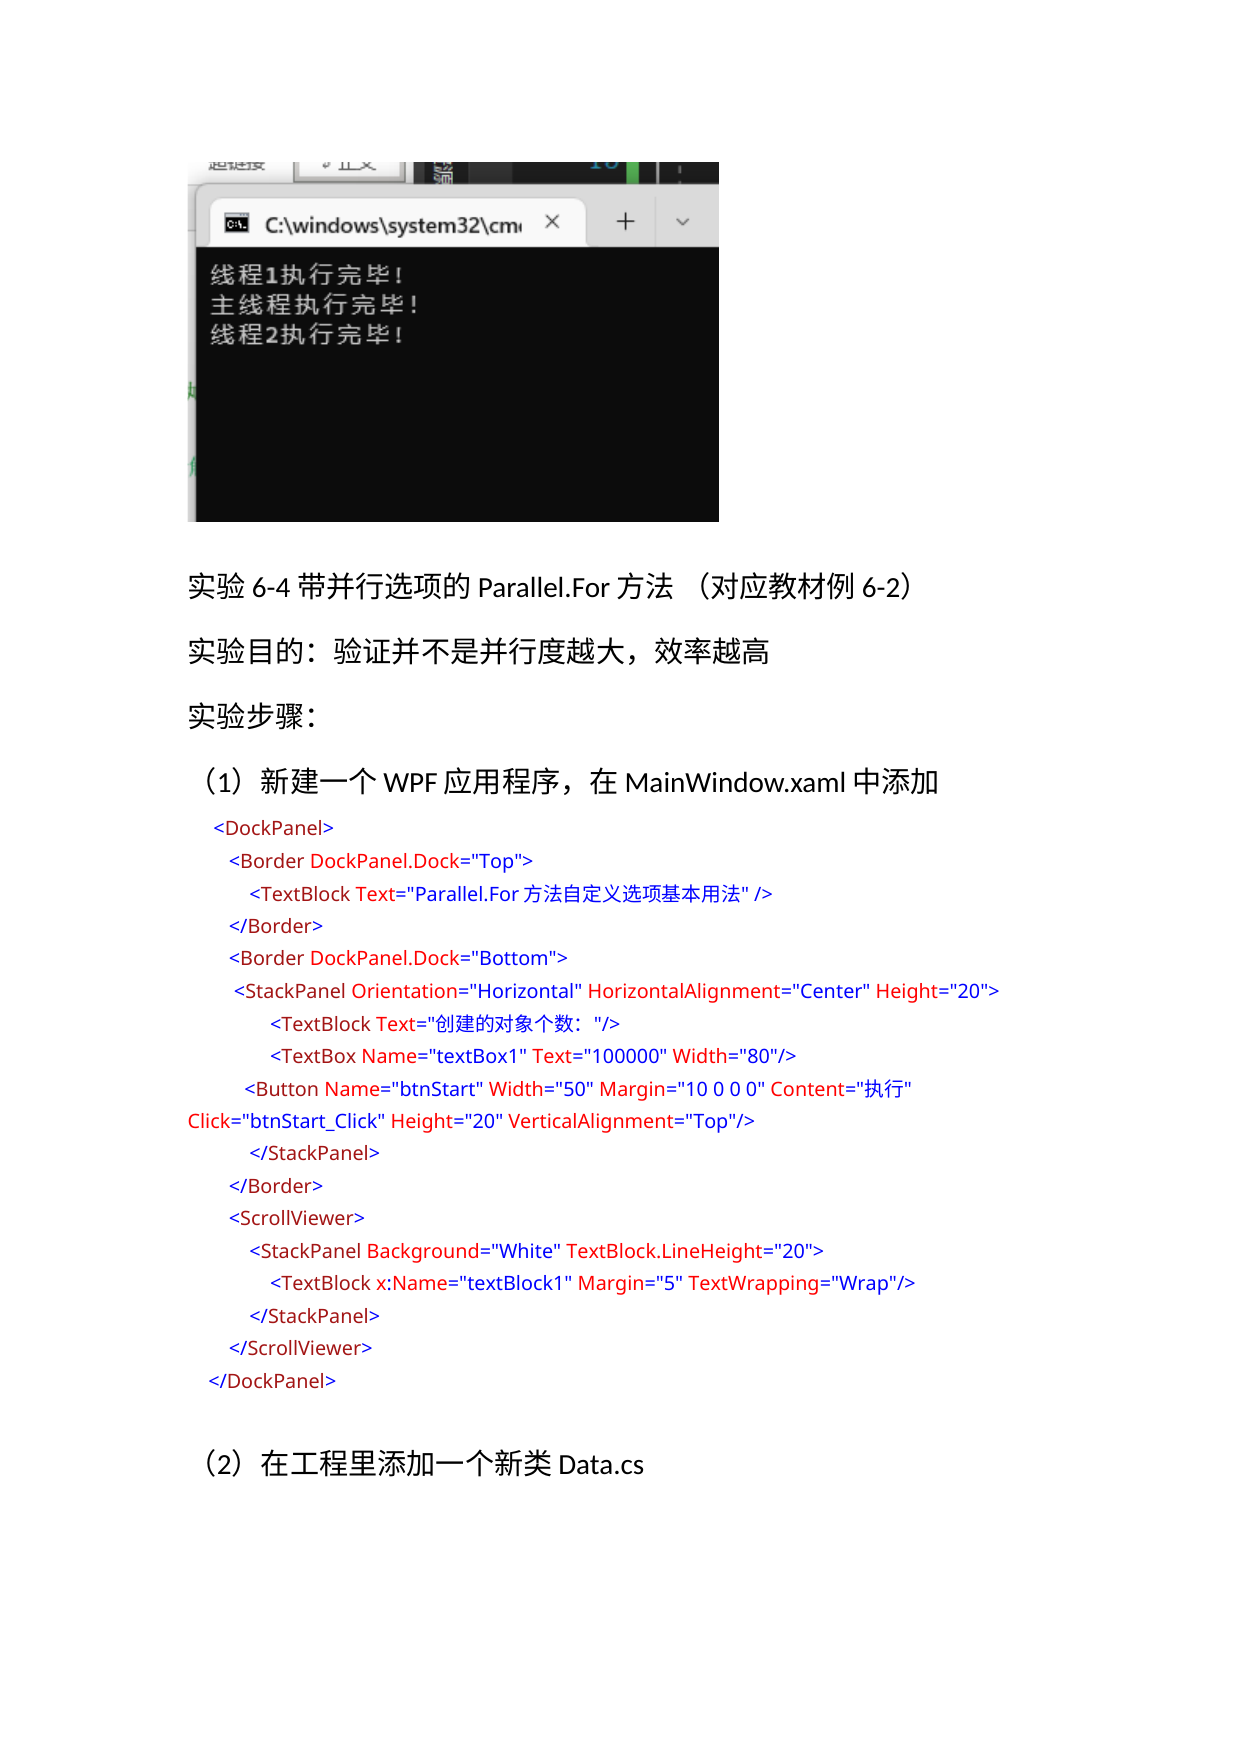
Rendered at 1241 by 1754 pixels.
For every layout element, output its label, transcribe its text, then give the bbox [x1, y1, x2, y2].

text <TextBlock Text="创建的对象个数："/> [187, 1007, 1053, 1039]
text 实验步骤： [187, 682, 1053, 747]
text <TextBlock Text="Parallel.For方法自定义选项基本用法" /> [187, 877, 1053, 909]
text </StackPanel> [187, 1299, 1053, 1332]
text 实验目的：验证并不是并行度越大，效率越高 [187, 617, 1053, 682]
text <TextBox Name="textBox1" Text="100000" Width="80"/> [187, 1039, 1053, 1072]
text （2）在工程里添加一个新类Data.cs [187, 1429, 1053, 1494]
text 实验6-4 带并行选项的Parallel.For方法 （对应教材例6-2） [187, 552, 1053, 617]
text </DockPanel> [187, 1364, 1053, 1397]
text <StackPanel Background="White" TextBlock.LineHeight="20"> [187, 1234, 1053, 1267]
text <StackPanel Orientation="Horizontal" HorizontalAlignment="Center" Height="20"> [187, 974, 1053, 1007]
text <Border DockPanel.Dock="Top"> [187, 844, 1053, 877]
text <Button Name="btnStart" Width="50" Margin="10 0 0 0" Content="执行" Click="btnStart_Click" Height="20" VerticalAlignment="Top"/> [187, 1072, 1053, 1137]
text </Border> [187, 909, 1053, 942]
text （1）新建一个WPF应用程序，在MainWindow.xaml中添加 [187, 747, 1053, 812]
text <DockPanel> [187, 812, 1053, 844]
text <Border DockPanel.Dock="Bottom"> [187, 942, 1053, 974]
text </Border> [187, 1169, 1053, 1202]
text <TextBlock x:Name="textBlock1" Margin="5" TextWrapping="Wrap"/> [187, 1267, 1053, 1299]
text <ScrollViewer> [187, 1202, 1053, 1234]
text </ScrollViewer> [187, 1332, 1053, 1364]
text </StackPanel> [187, 1137, 1053, 1169]
picture [187, 162, 719, 522]
